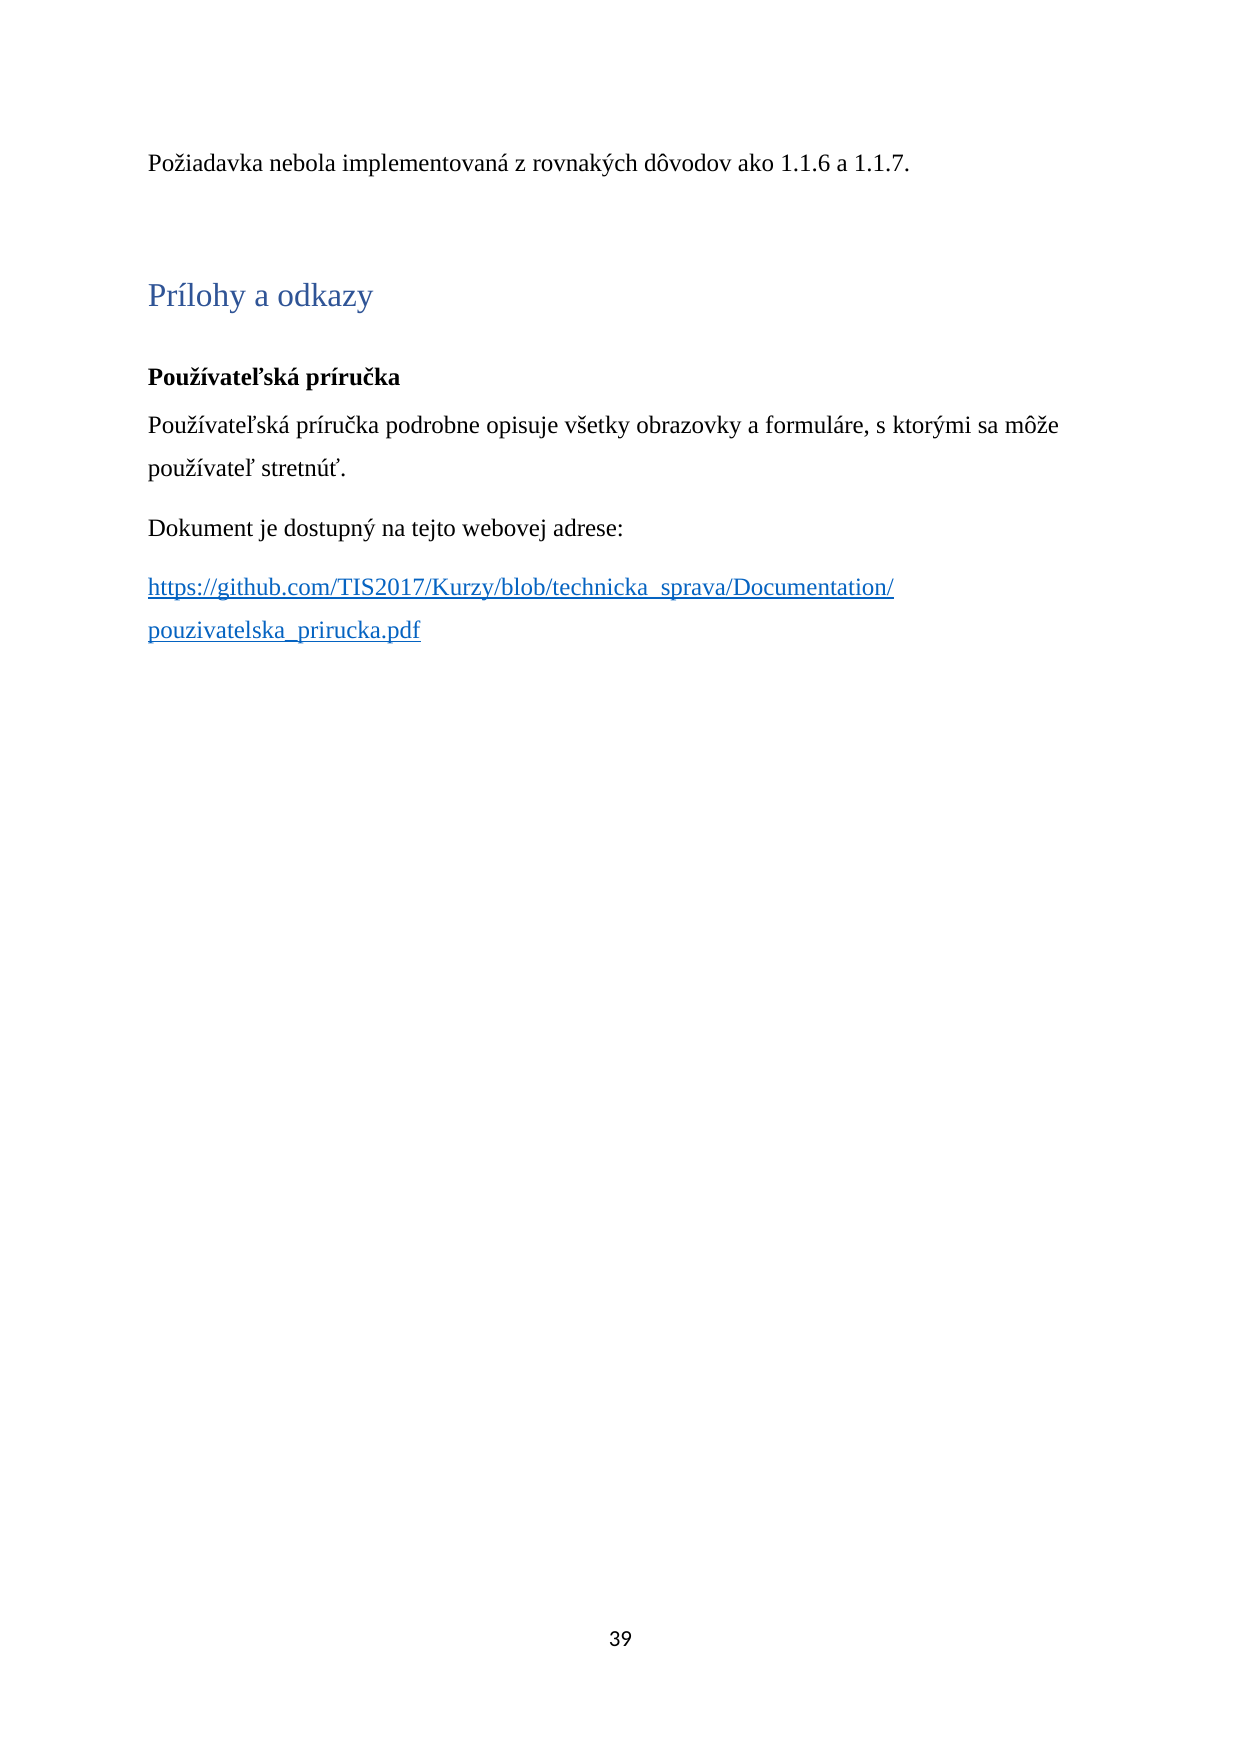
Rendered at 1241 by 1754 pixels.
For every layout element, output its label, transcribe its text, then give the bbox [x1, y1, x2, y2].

text Požiadavka nebola implementovaná z rovnakých dôvodov ako 1.1.6 a 1.1.7. [148, 148, 1093, 176]
text https://github.com/TIS2017/Kurzy/blob/technicka_sprava/Documentation/pouzivatelska_prirucka.pdf [148, 572, 1093, 644]
text Dokument je dostupný na tejto webovej adrese: [148, 513, 1093, 541]
text Používateľská príručka podrobne opisuje všetky obrazovky a formuláre, s ktorými sa môže používateľ stretnúť. [148, 410, 1093, 482]
text Používateľská príručka [148, 362, 1093, 391]
subtitle Prílohy a odkazy [148, 276, 1093, 314]
